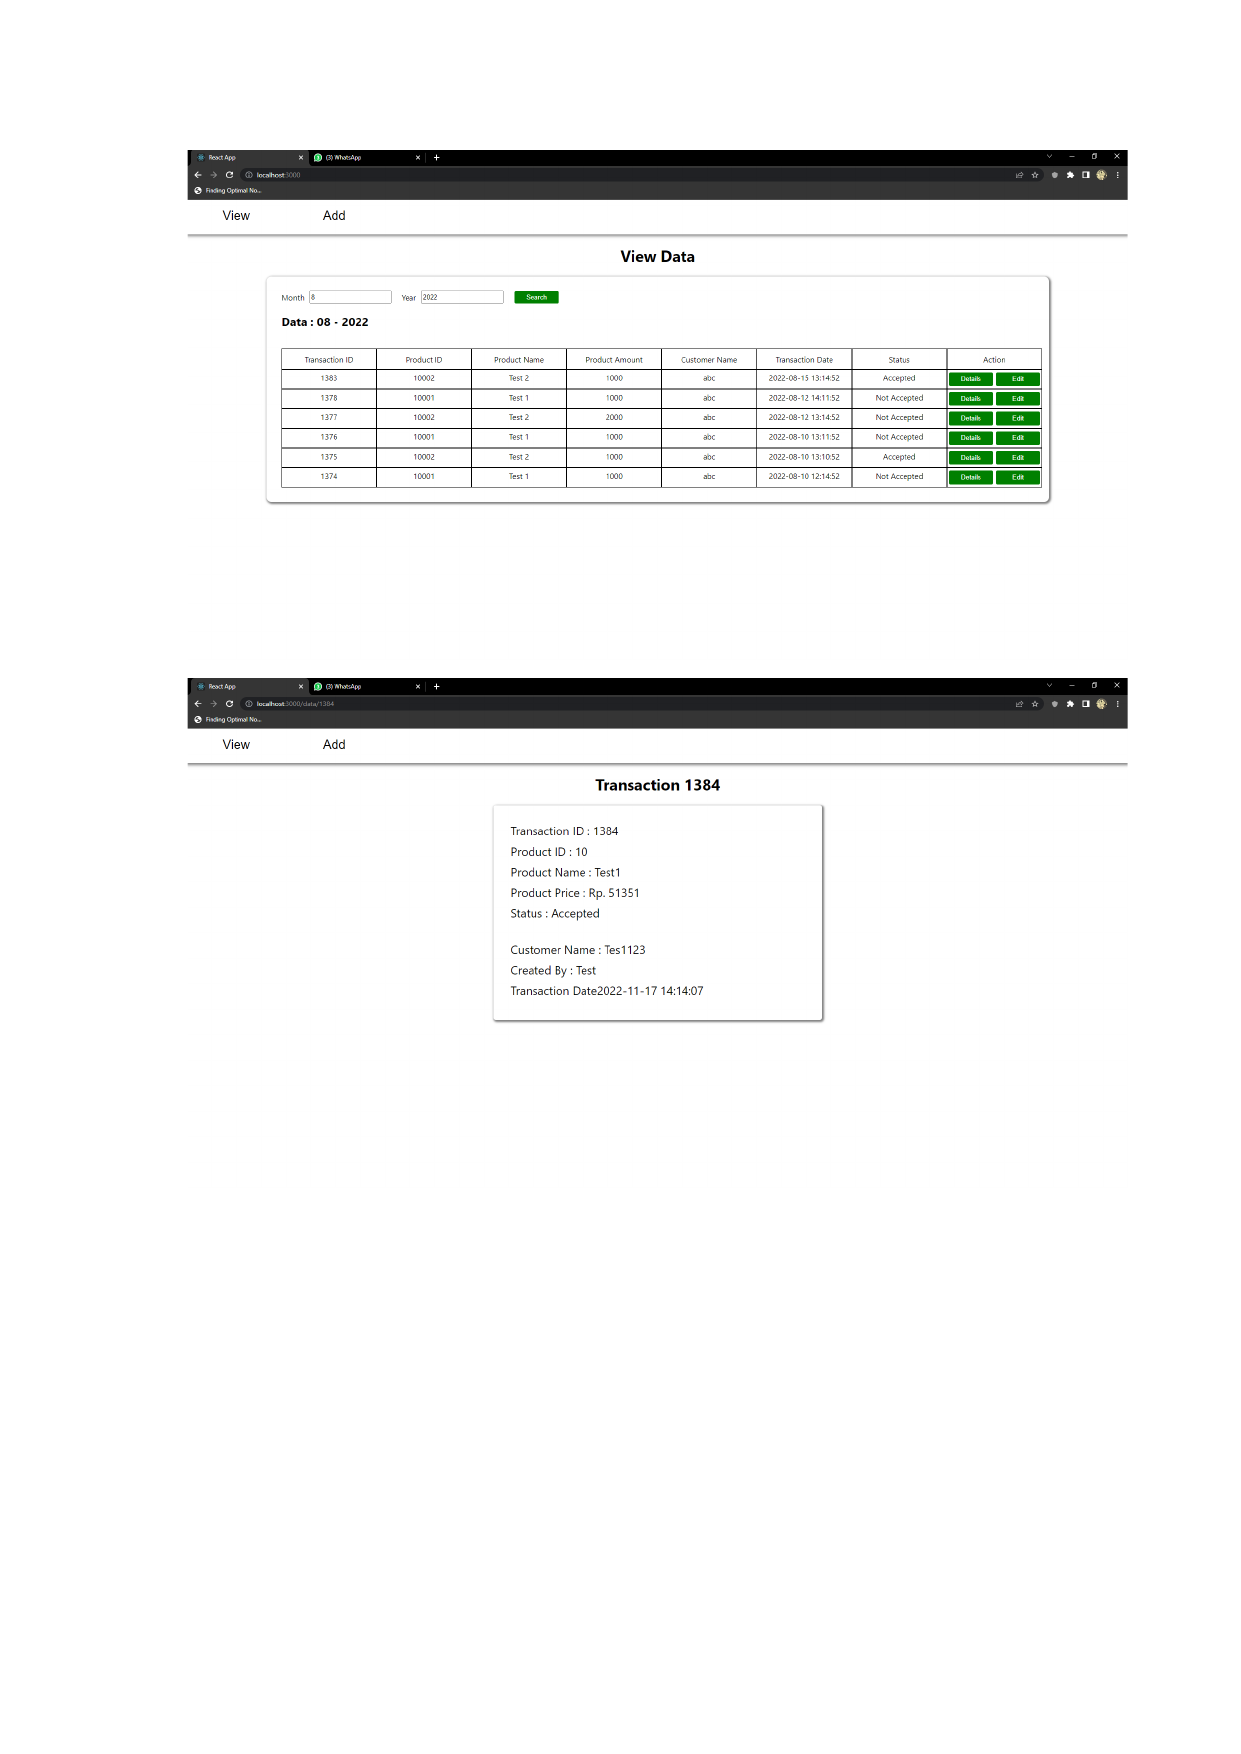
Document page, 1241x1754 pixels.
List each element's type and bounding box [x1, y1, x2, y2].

picture [187, 150, 1128, 660]
picture [187, 678, 1128, 1188]
